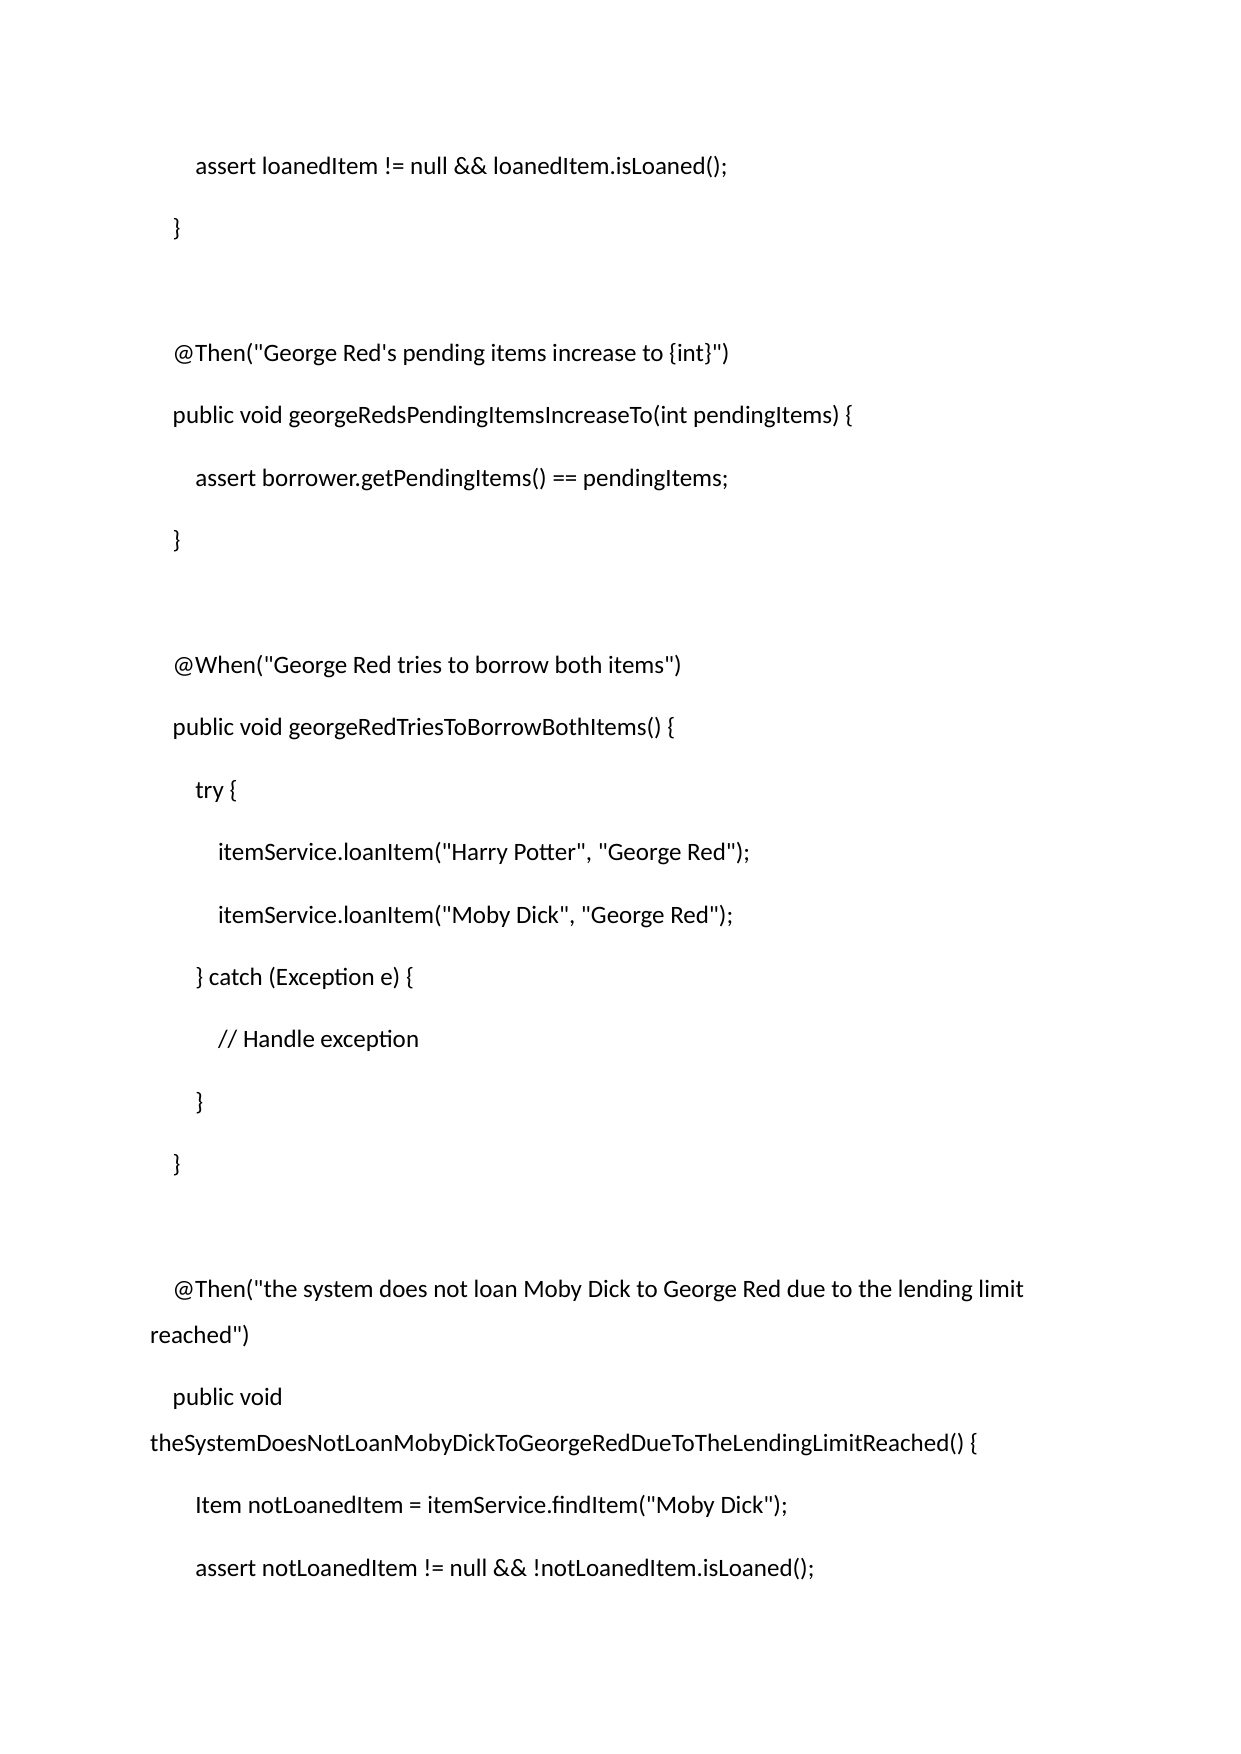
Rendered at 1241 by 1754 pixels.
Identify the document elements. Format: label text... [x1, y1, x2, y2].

text @Then("George Red's pending items increase to {int}") [150, 337, 1090, 368]
text assert borrower.getPendingItems() == pendingItems; [150, 462, 1090, 492]
text } [150, 1086, 1090, 1116]
text public void theSystemDoesNotLoanMobyDickToGeorgeRedDueToTheLendingLimitReached() { [150, 1381, 1090, 1457]
text public void georgeRedsPendingItemsIncreaseTo(int pendingItems) { [150, 399, 1090, 430]
text // Handle exception [150, 1023, 1090, 1054]
text assert loanedItem != null && loanedItem.isLoaned(); [150, 150, 1090, 181]
text assert notLoanedItem != null && !notLoanedItem.isLoaned(); [150, 1552, 1090, 1582]
text } [150, 212, 1090, 243]
text itemService.loanItem("Moby Dick", "George Red"); [150, 899, 1090, 929]
text itemService.loanItem("Harry Potter", "George Red"); [150, 836, 1090, 867]
text } [150, 524, 1090, 555]
text public void georgeRedTriesToBorrowBothItems() { [150, 712, 1090, 742]
text Item notLoanedItem = itemService.findItem("Moby Dick"); [150, 1489, 1090, 1520]
text try { [150, 774, 1090, 804]
text @When("George Red tries to borrow both items") [150, 649, 1090, 680]
text } [150, 1148, 1090, 1179]
text } catch (Exception e) { [150, 961, 1090, 992]
text @Then("the system does not loan Moby Dick to George Red due to the lending limit reached") [150, 1273, 1090, 1349]
